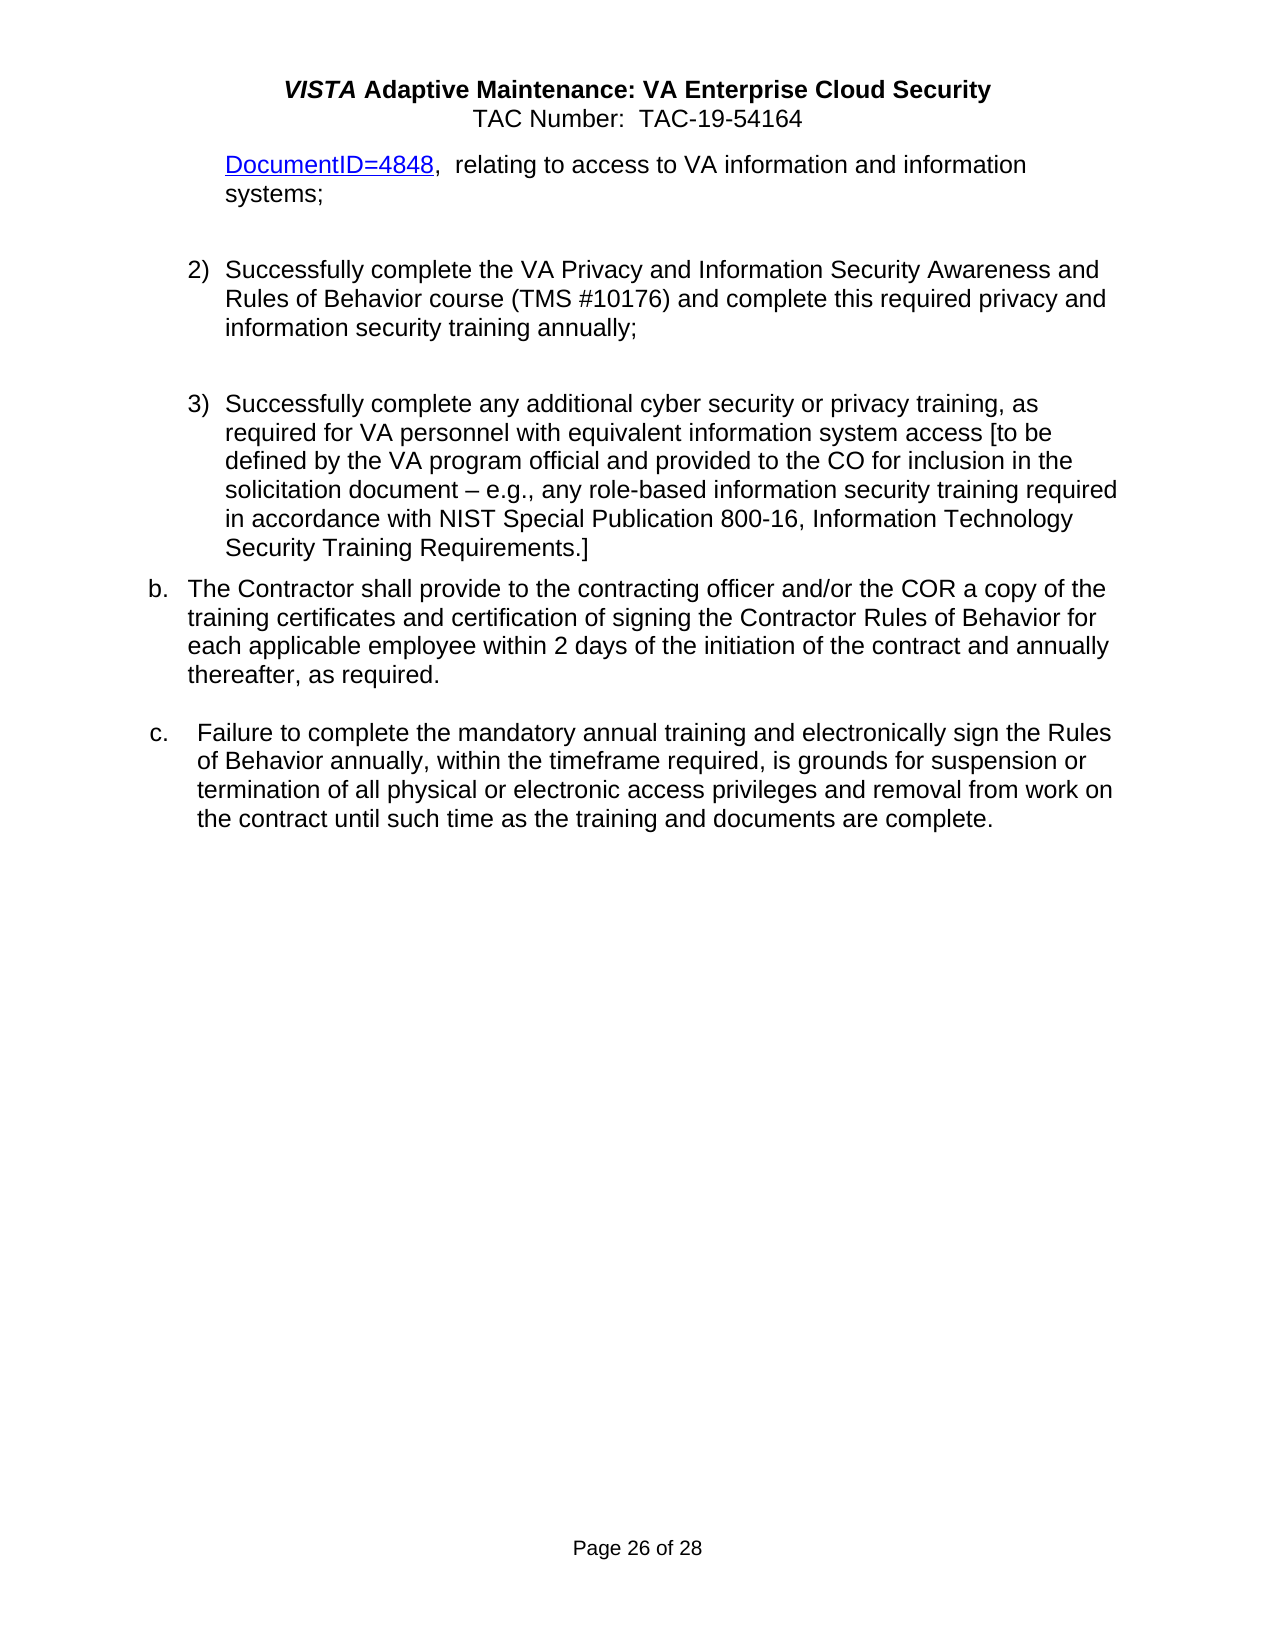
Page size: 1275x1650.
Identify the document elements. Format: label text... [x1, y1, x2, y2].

list The Contractor shall provide to the contracting officer and/or the COR a copy of the training certificates and certification of signing the Contractor Rules of Behavior for each applicable employee within 2 days of the initiation of the contract and annually thereafter, as required. [169, 574, 1125, 689]
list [187, 150, 1125, 207]
list Failure to complete the mandatory annual training and electronically sign the Rules of Behavior annually, within the timeframe required, is grounds for suspension or termination of all physical or electronic access privileges and removal from work on the contract until such time as the training and documents are complete. [169, 717, 1125, 832]
list Successfully complete the VA Privacy and Information Security Awareness and Rules of Behavior course (TMS #10176) and complete this required privacy and information security training annually; [187, 255, 1125, 341]
list Successfully complete any additional cyber security or privacy training, as required for VA personnel with equivalent information system access [to be defined by the VA program official and provided to the CO for inclusion in the solicitation document – e.g., any role-based information security training required in accordance with NIST Special Publication 800-16, Information Technology Security Training Requirements.] [187, 389, 1125, 561]
